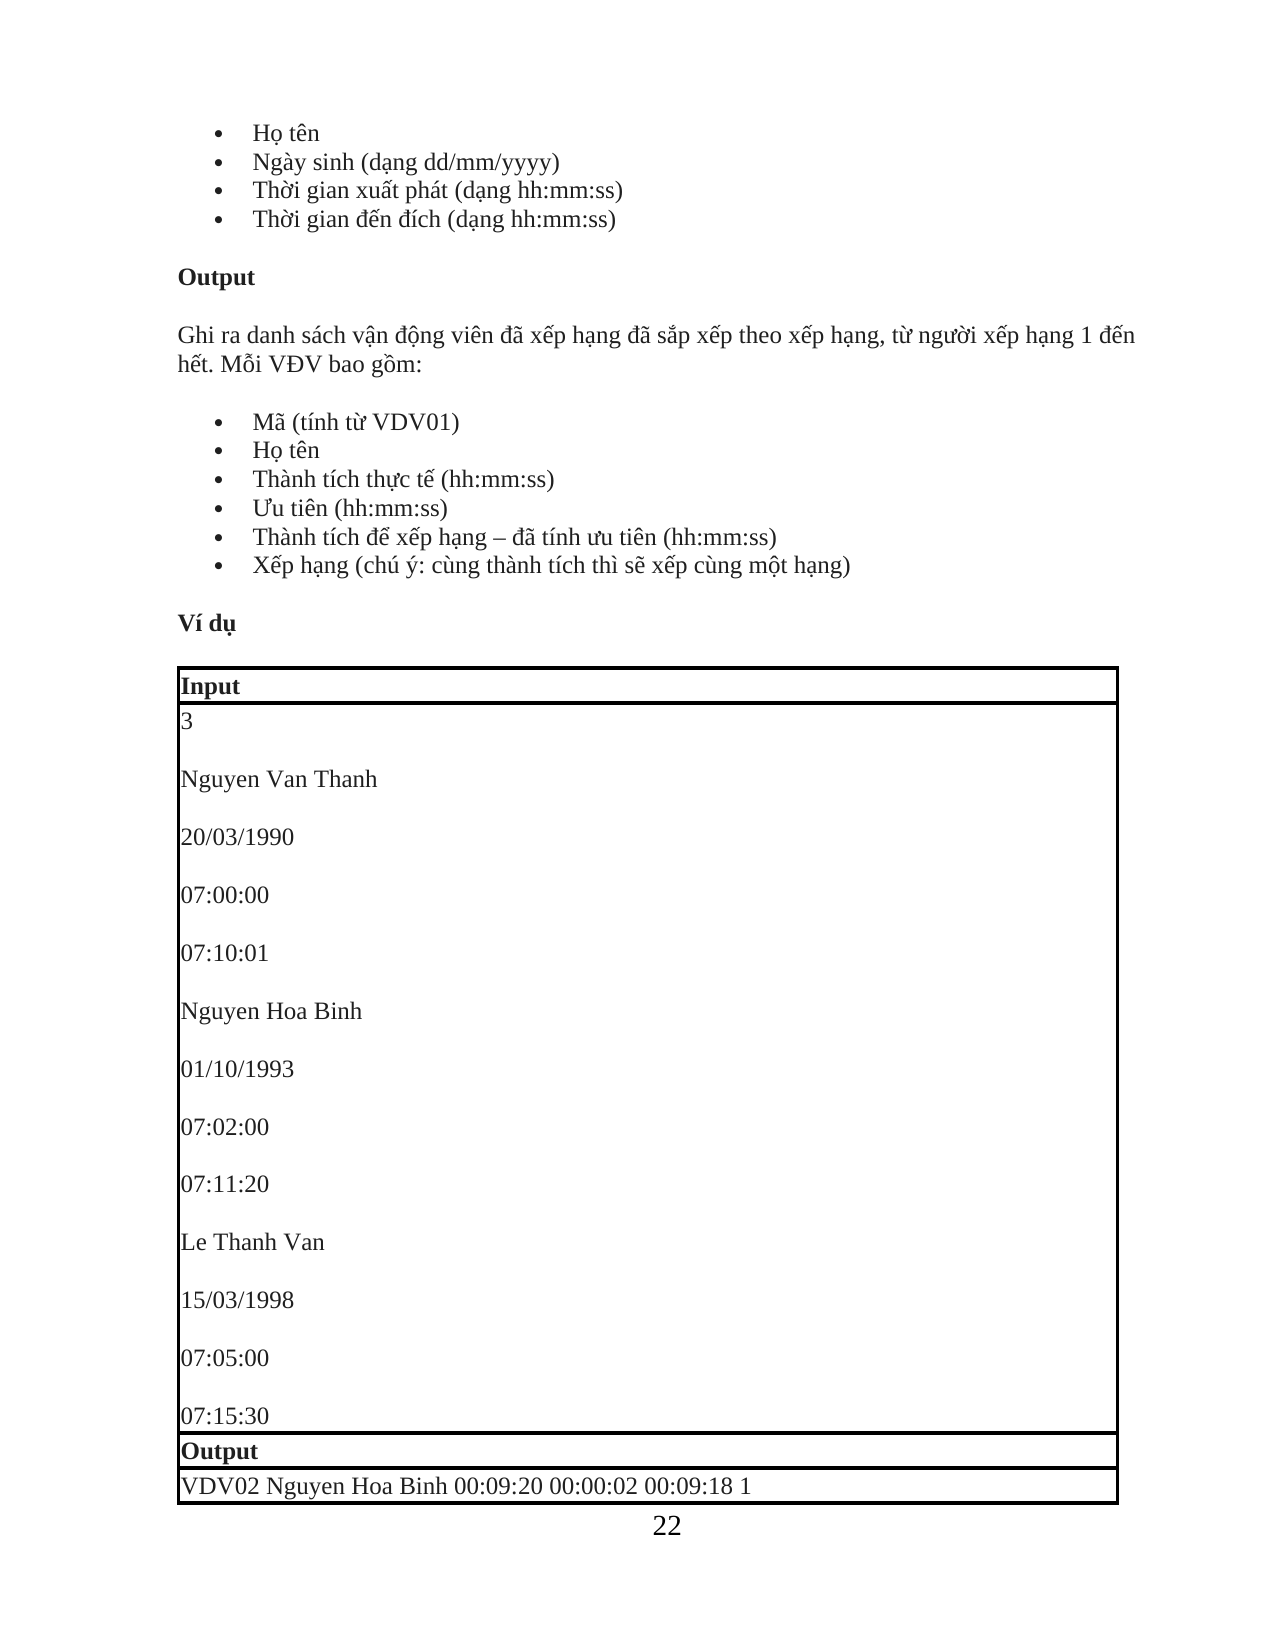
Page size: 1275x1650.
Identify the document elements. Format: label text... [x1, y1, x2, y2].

list Xếp hạng (chú ý: cùng thành tích thì sẽ xếp cùng một hạng) [215, 551, 1157, 579]
table_cell 3 Nguyen Van Thanh 20/03/1990 07:00:00 07:10:01 Nguyen Hoa Binh 01/10/1993 07:02:00 07:11:20 Le Thanh Van 15/03/1998 07:05:00 07:15:30 [180, 705, 1116, 1431]
list Họ tên [215, 436, 1157, 464]
text Output [177, 262, 1157, 291]
text Ghi ra danh sách vận động viên đã xếp hạng đã sắp xếp theo xếp hạng, từ người xếp hạng 1 đến hết. Mỗi VĐV bao gồm: [177, 320, 1157, 378]
list Ưu tiên (hh:mm:ss) [215, 493, 1157, 522]
list Họ tên [215, 118, 1157, 147]
list Mã (tính từ VDV01) [215, 407, 1157, 436]
list Thời gian đến đích (dạng hh:mm:ss) [215, 204, 1157, 233]
list Ngày sinh (dạng dd/mm/yyyy) [215, 147, 1157, 176]
table_header Input [180, 670, 1116, 701]
list Thời gian xuất phát (dạng hh:mm:ss) [215, 176, 1157, 204]
text Ví dụ [177, 608, 1157, 637]
table_cell Output [180, 1435, 1116, 1466]
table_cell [180, 1470, 1116, 1501]
list Thành tích thực tế (hh:mm:ss) [215, 464, 1157, 493]
list Thành tích để xếp hạng – đã tính ưu tiên (hh:mm:ss) [215, 522, 1157, 551]
